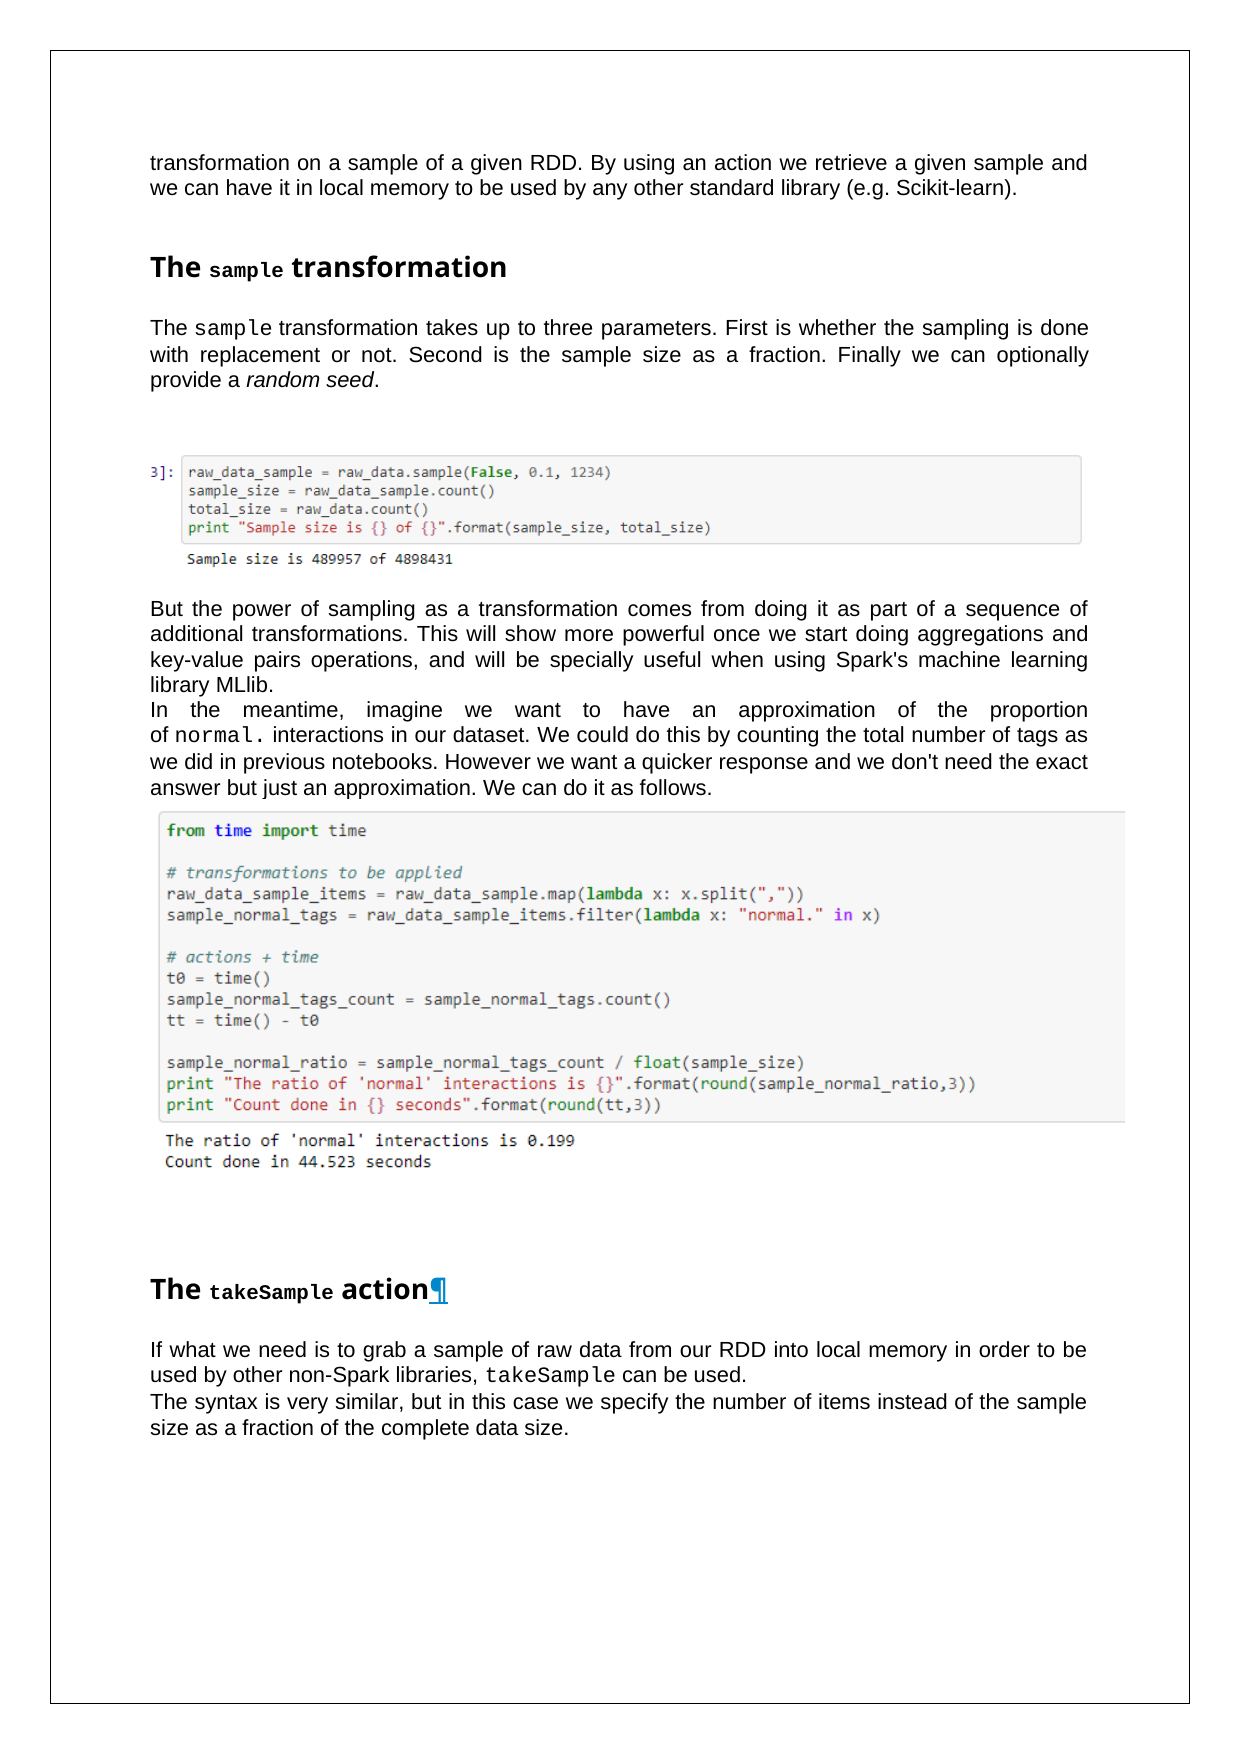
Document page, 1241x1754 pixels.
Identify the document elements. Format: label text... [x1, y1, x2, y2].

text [150, 150, 1090, 200]
picture [150, 439, 1125, 578]
text The sample transformation takes up to three parameters. First is whether the sampling is done with replacement or not. Second is the sample size as a fraction. Finally we can optionally provide a random seed. [150, 315, 1090, 392]
text In the meantime, imagine we want to have an approximation of the proportion of normal. interactions in our dataset. We could do this by counting the total number of tags as we did in previous notebooks. However we want a quicker response and we don't need the exact answer but just an approximation. We can do it as follows. [150, 697, 1090, 799]
subtitle The takeSample action¶ [150, 1269, 1090, 1308]
text But the power of sampling as a transformation comes from doing it as part of a sequence of additional transformations. This will show more powerful once we start doing aggregations and key-value pairs operations, and will be specially useful when using Spark's machine learning library MLlib. [150, 596, 1090, 697]
text The syntax is very similar, but in this case we specify the number of items instead of the sample size as a fraction of the complete data size. [150, 1389, 1090, 1440]
subtitle The sample transformation [150, 247, 1090, 286]
text If what we need is to grab a sample of raw data from our RDD into local memory in order to be used by other non-Spark libraries, takeSample can be used. [150, 1337, 1090, 1389]
picture [150, 799, 1125, 1176]
